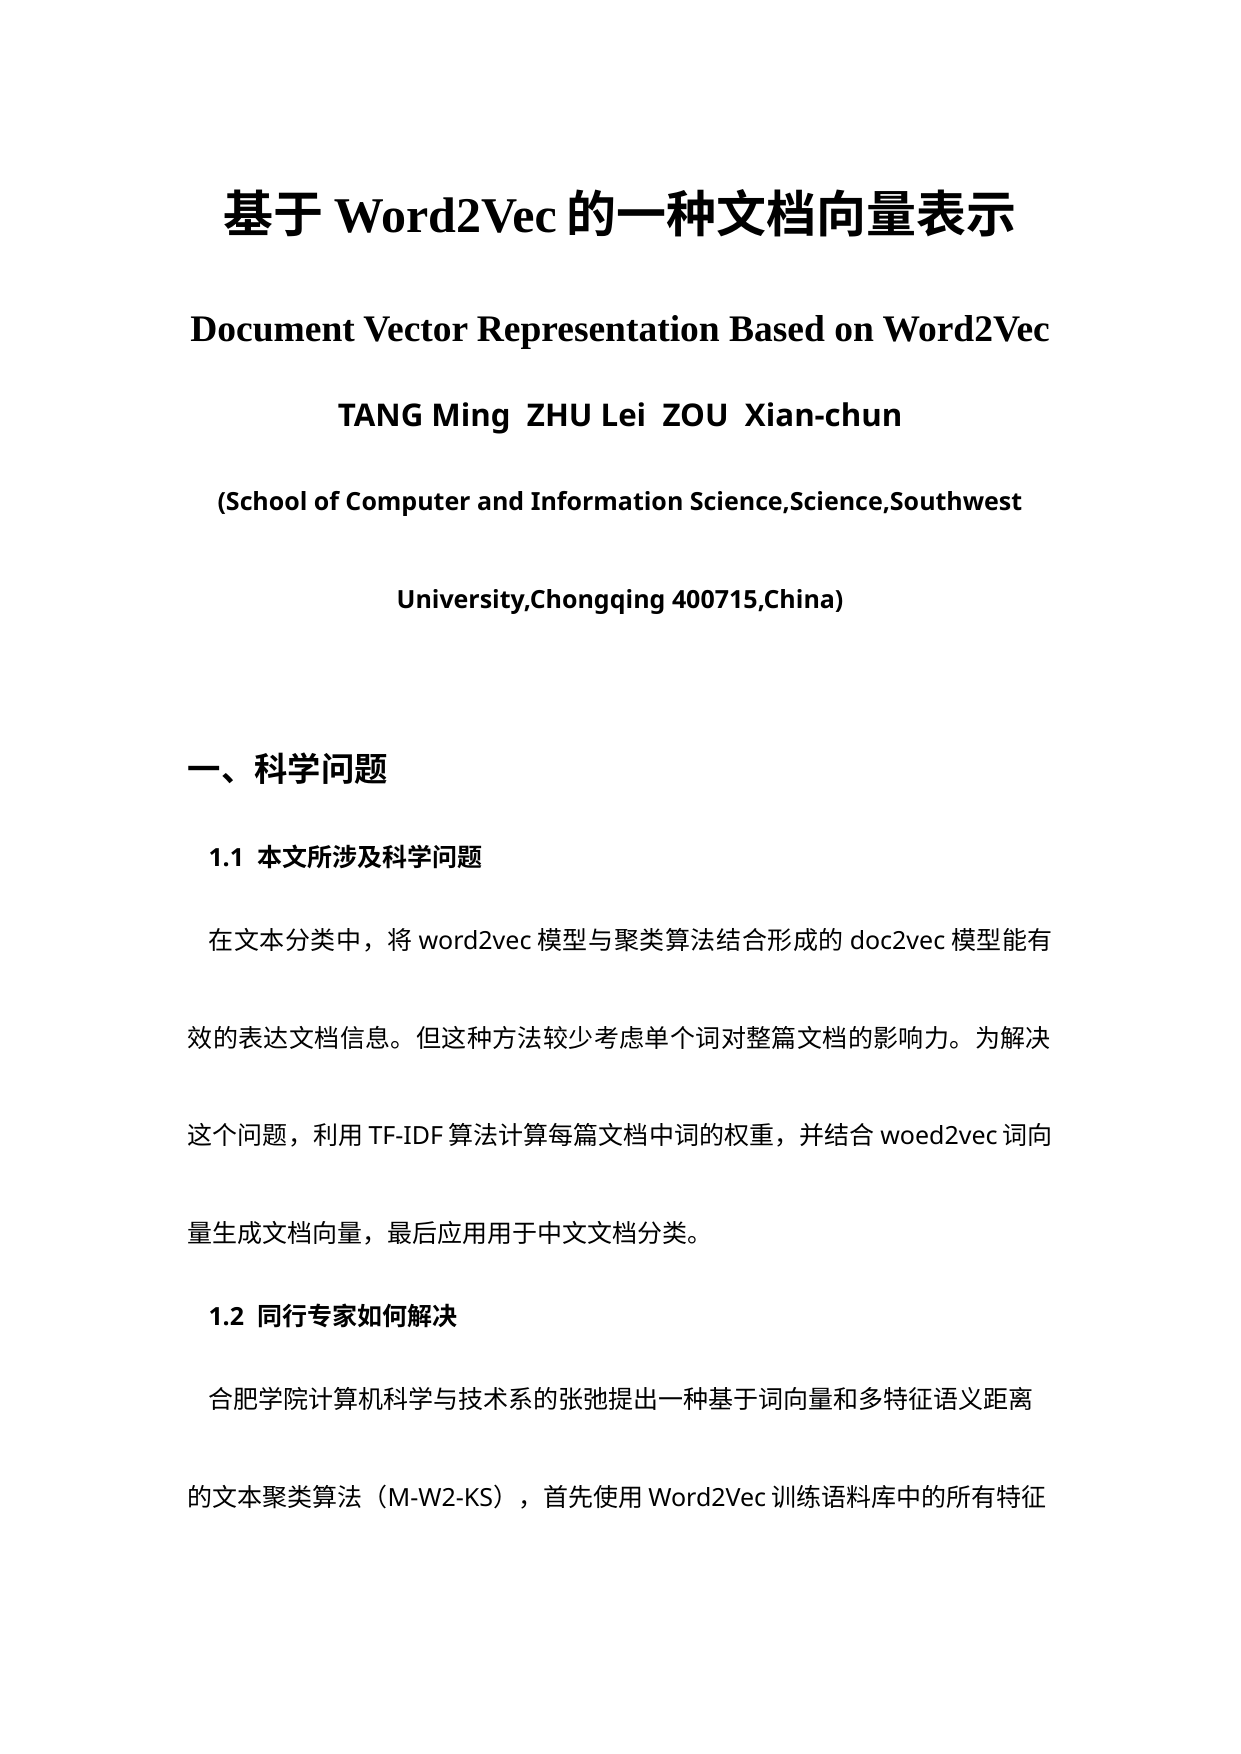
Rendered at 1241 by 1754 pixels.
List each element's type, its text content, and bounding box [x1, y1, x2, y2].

text (School of Computer and Information Science,Science,Southwest University,Chongqing 400715,China) [187, 468, 1053, 631]
text 1.2 同行专家如何解决 [187, 1282, 1053, 1347]
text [187, 1365, 1053, 1528]
text TANG Ming ZHU Lei ZOU Xian-chun [187, 382, 1053, 447]
text 1.1 本文所涉及科学问题 [187, 823, 1053, 888]
text 一、科学问题 [187, 734, 1053, 799]
text 在文本分类中，将word2vec模型与聚类算法结合形成的doc2vec模型能有效的表达文档信息。但这种方法较少考虑单个词对整篇文档的影响力。为解决这个问题，利用TF-IDF算法计算每篇文档中词的权重，并结合woed2vec词向量生成文档向量，最后应用用于中文文档分类。 [187, 906, 1053, 1264]
text Document Vector Representation Based on Word2Vec [187, 296, 1053, 361]
text 基于Word2Vec的一种文档向量表示 [187, 162, 1053, 259]
